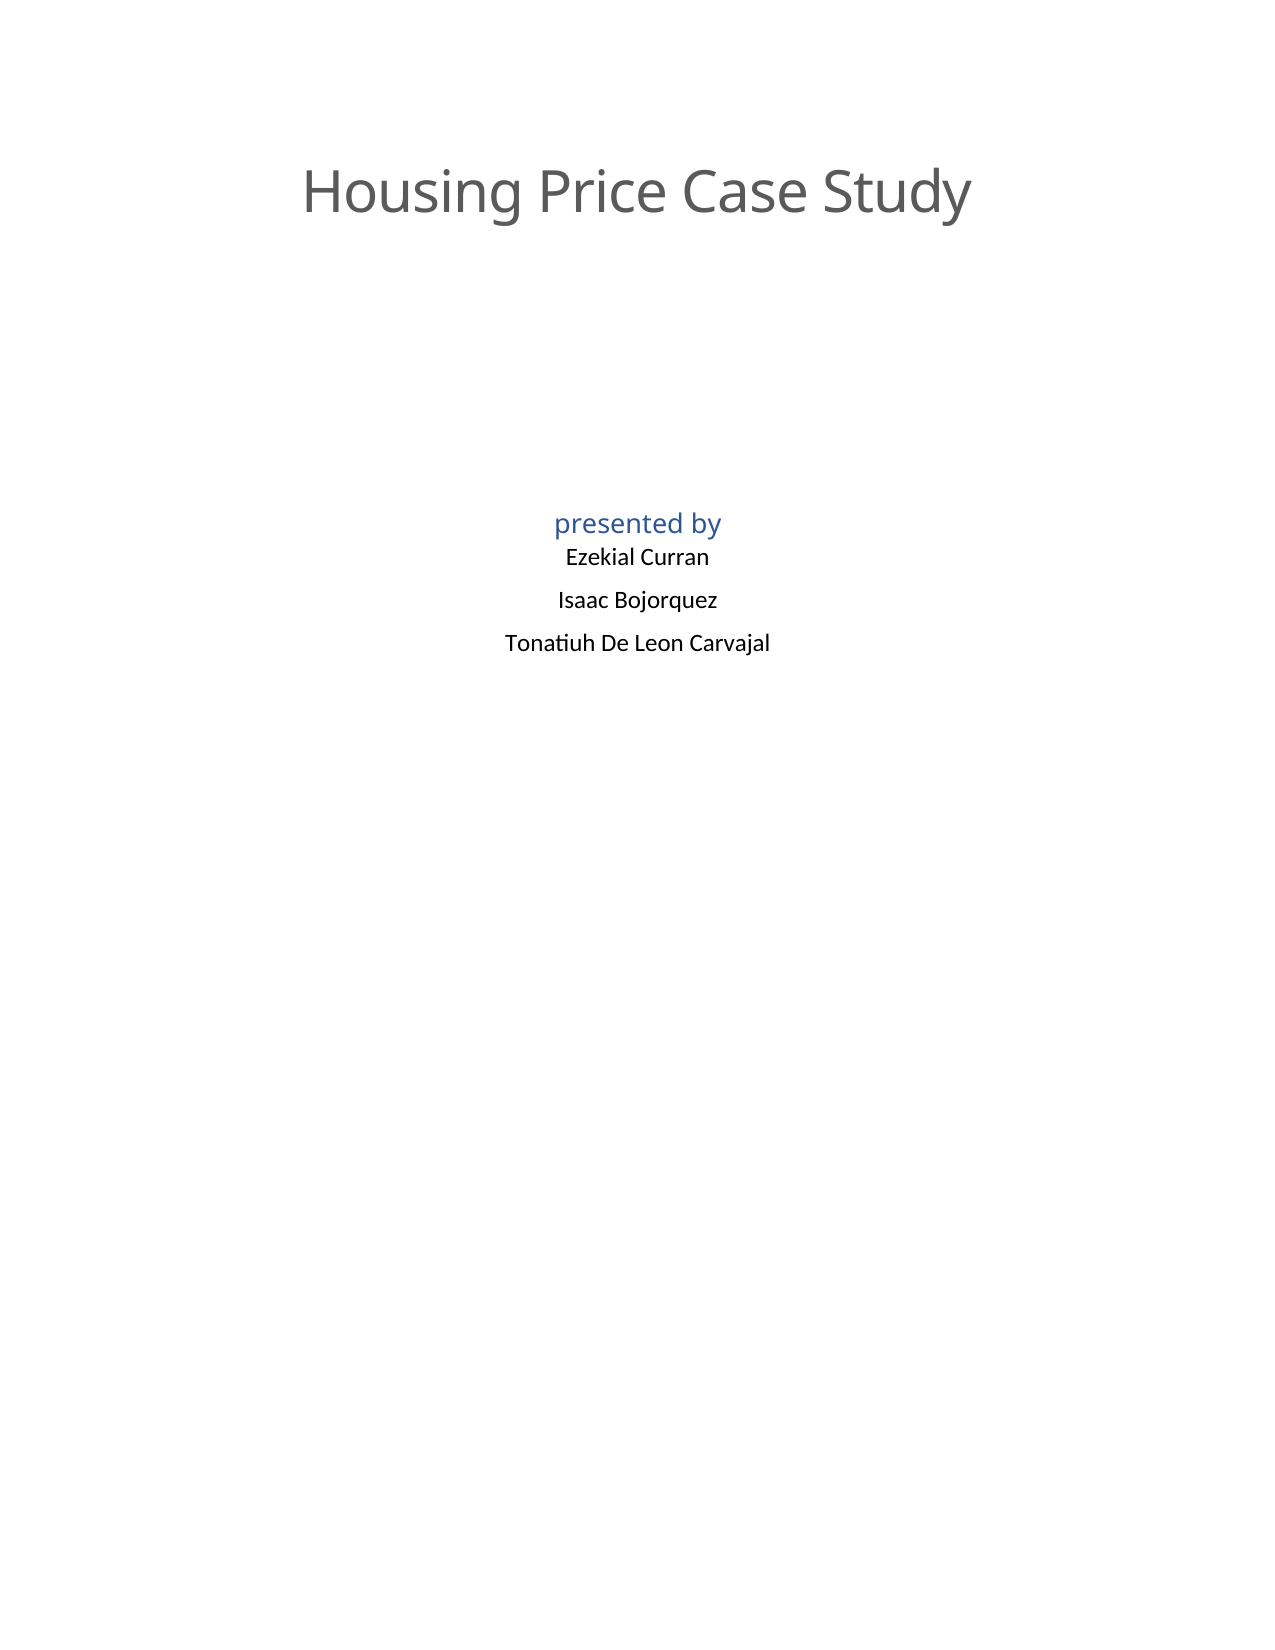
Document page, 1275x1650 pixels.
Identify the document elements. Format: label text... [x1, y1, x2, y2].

text Tonatiuh De Leon Carvajal [150, 627, 1125, 658]
text Isaac Bojorquez [150, 584, 1125, 615]
text Ezekial Curran [150, 541, 1125, 572]
subtitle Housing Price Case Study [150, 150, 1125, 229]
subtitle presented by [150, 504, 1125, 541]
